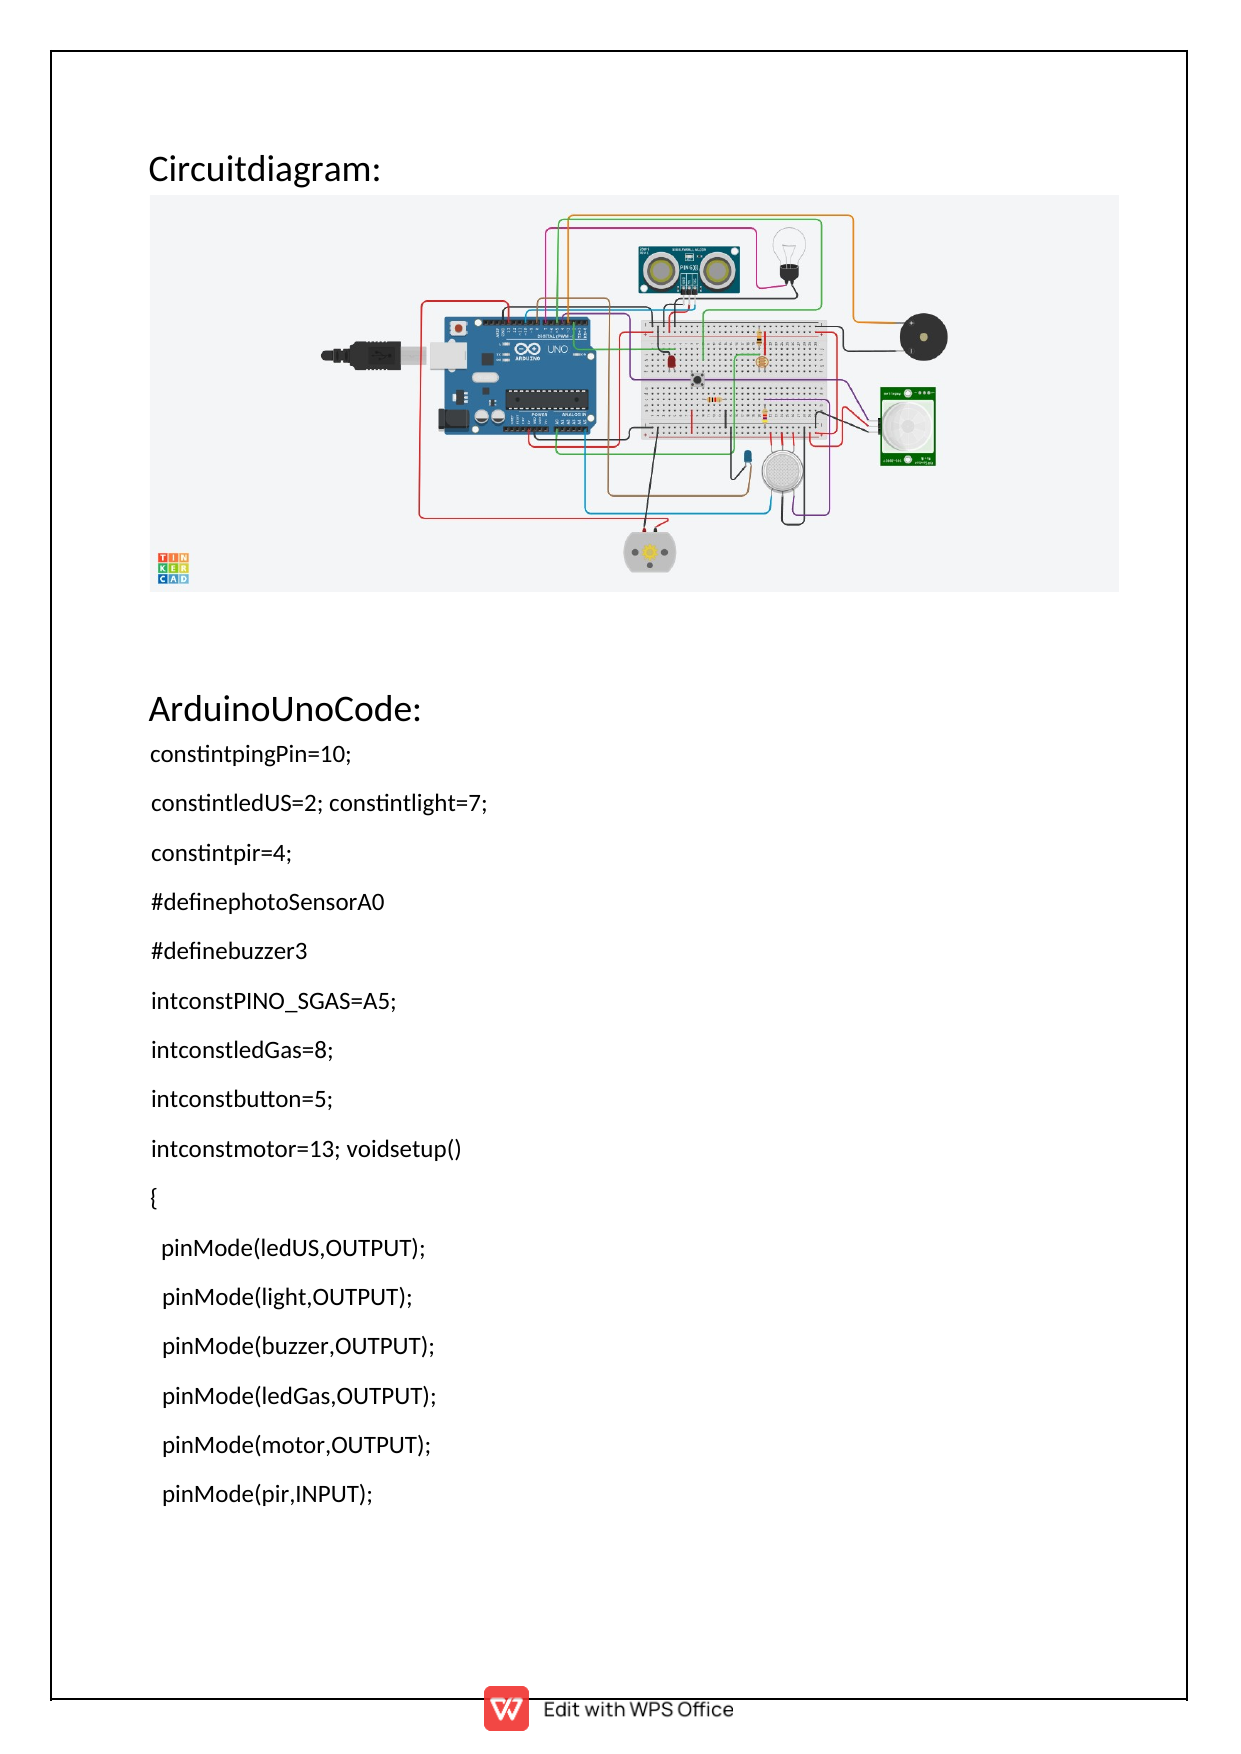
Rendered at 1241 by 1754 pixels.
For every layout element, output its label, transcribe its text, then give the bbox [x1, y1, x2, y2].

text Circuitdiagram: [148, 145, 1103, 191]
text ArduinoUnoCode: [148, 685, 1103, 731]
text constintpingPin=10; constintledUS=2; constintlight=7; constintpir=4; #definephotoSensorA0 #definebuzzer3 intconstPINO_SGAS=A5; intconstledGas=8; intconstbutton=5; intconstmotor=13; voidsetup() [150, 738, 521, 1163]
picture [149, 195, 1119, 592]
text { [150, 1182, 521, 1213]
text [161, 1232, 521, 1509]
picture [484, 1686, 733, 1731]
